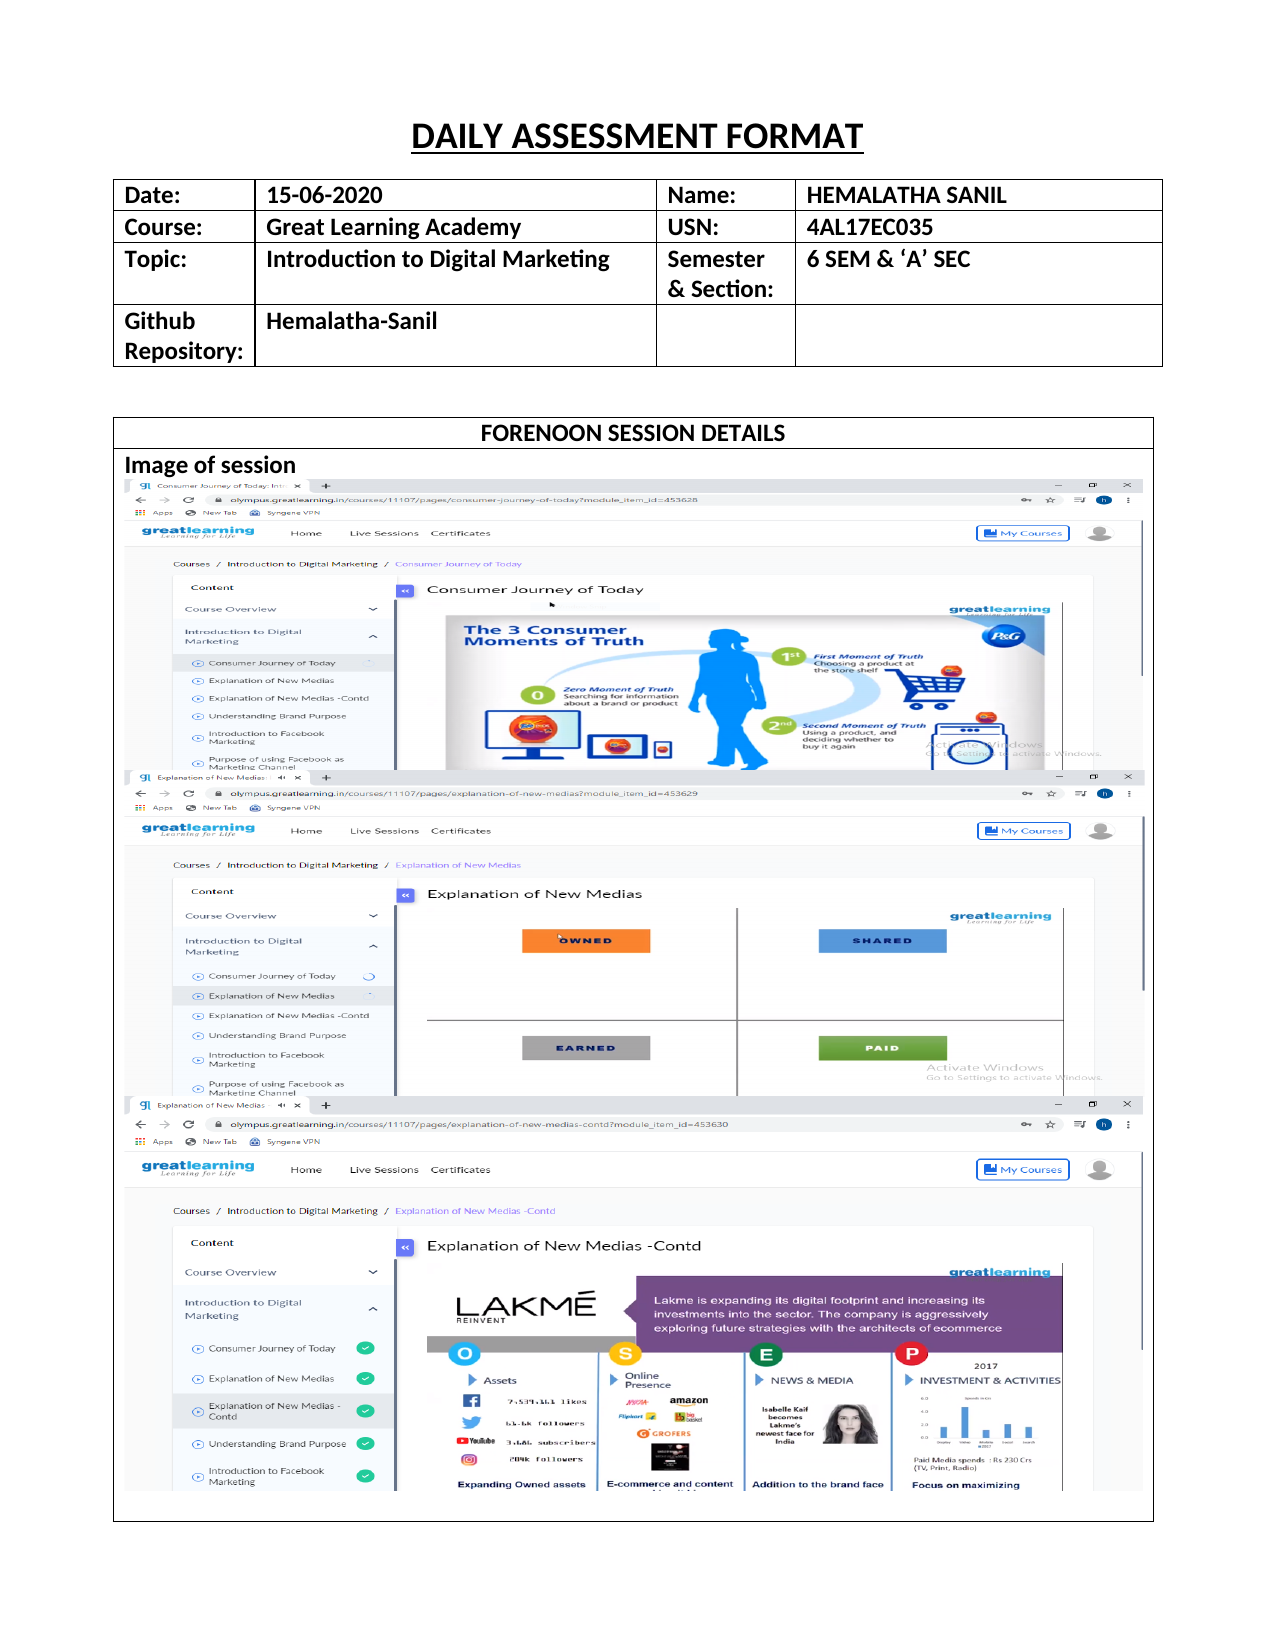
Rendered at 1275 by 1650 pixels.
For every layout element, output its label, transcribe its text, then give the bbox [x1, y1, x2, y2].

table_cell [796, 305, 1162, 366]
table_cell Semester & Section: [657, 243, 795, 304]
table_cell Hemalatha-Sanil [256, 305, 656, 366]
table_cell 6 SEM & ‘A’ SEC [796, 243, 1162, 304]
table_cell 4AL17EC035 [796, 211, 1162, 242]
picture [124, 479, 1145, 1491]
table_cell Image of session [114, 449, 1153, 1521]
table_cell Introduction to Digital Marketing [256, 243, 656, 304]
table_header HEMALATHA SANIL [796, 180, 1162, 210]
table_cell USN: [657, 211, 795, 242]
table_cell Topic: [114, 243, 254, 304]
table_cell Github Repository: [114, 305, 254, 366]
table_cell Great Learning Academy [256, 211, 656, 242]
table_header 15-06-2020 [256, 180, 656, 210]
table_header Date: [114, 180, 254, 210]
table_cell [657, 305, 795, 366]
text DAILY ASSESSMENT FORMAT [112, 112, 1162, 158]
table_header FORENOON SESSION DETAILS [114, 418, 1153, 448]
table_cell Course: [114, 211, 254, 242]
table_header Name: [657, 180, 795, 210]
